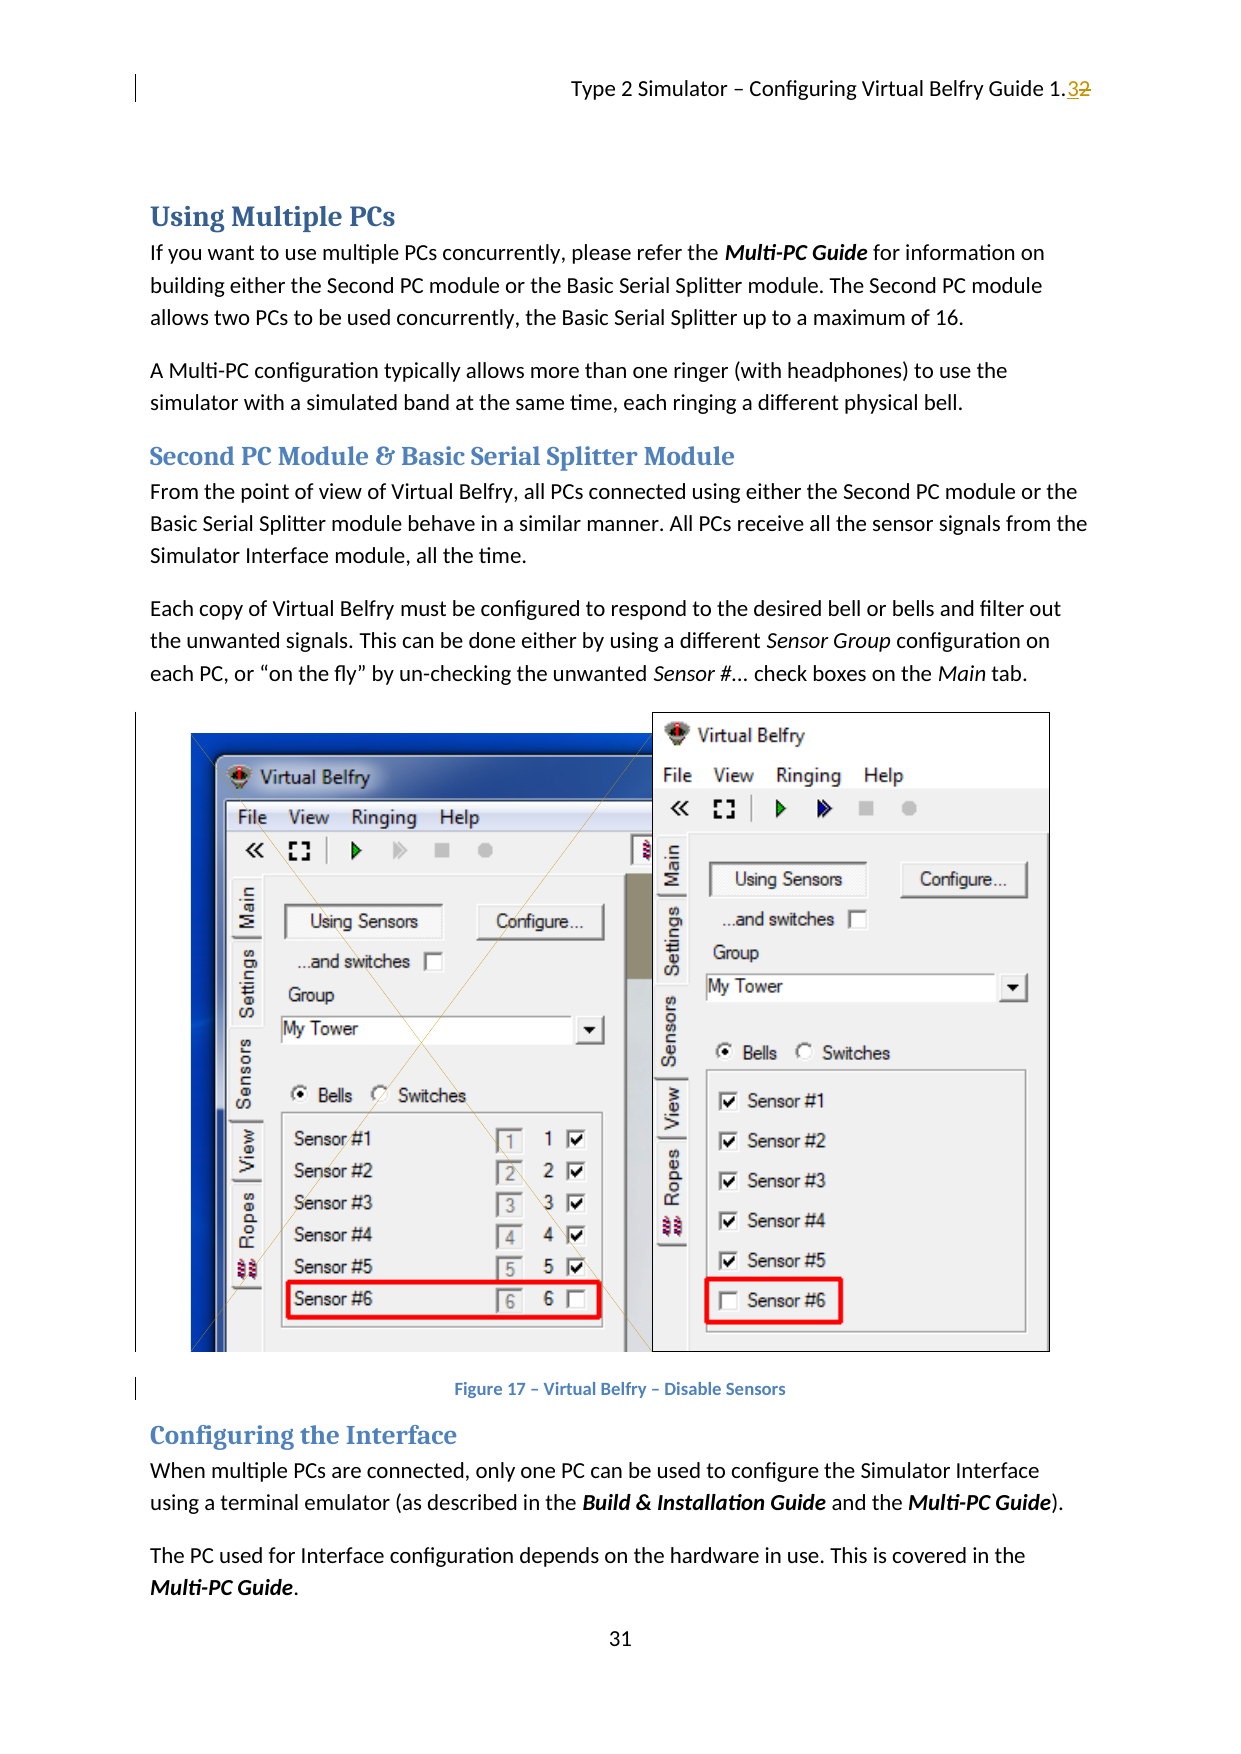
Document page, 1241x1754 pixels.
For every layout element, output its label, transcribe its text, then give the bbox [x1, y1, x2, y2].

picture [423, 736, 652, 1350]
picture [190, 735, 420, 1351]
subtitle Second PC Module & Basic Serial Splitter Module [150, 441, 1090, 472]
text If you want to use multiple PCs concurrently, please refer the Multi-PC Guide for information on building either the Second PC module or the Basic Serial Splitter module. The Second PC module allows two PCs to be used concurrently, the Basic Serial Splitter up to a maximum of 16. [150, 238, 1090, 331]
picture [191, 733, 651, 1041]
subtitle Configuring the Interface [150, 1420, 1090, 1452]
text The PC used for Interface configuration depends on the hardware in use. This is covered in the Multi-PC Guide. [150, 1541, 1090, 1602]
text From the point of view of Virtual Belfry, all PCs connected using either the Second PC module or the Basic Serial Splitter module behave in a similar manner. All PCs receive all the sensor signals from the Simulator Interface module, all the time. [150, 477, 1090, 569]
text When multiple PCs are connected, only one PC can be used to configure the Simulator Interface using a terminal emulator (as described in the Build & Installation Guide and the Multi-PC Guide). [150, 1456, 1090, 1516]
text Each copy of Virtual Belfry must be configured to respond to the desired bell or bells and filter out the unwanted signals. This can be done either by using a different Sensor Group configuration on each PC, or “on the fly” by un-checking the unwanted Sensor #... check boxes on the Main tab. [150, 594, 1090, 687]
picture [192, 1044, 651, 1352]
picture [653, 713, 1049, 1351]
text A Multi-PC configuration typically allows more than one ringer (with headphones) to use the simulator with a simulated band at the same time, each ringing a different physical bell. [150, 356, 1090, 416]
subtitle Using Multiple PCs [150, 200, 1090, 233]
